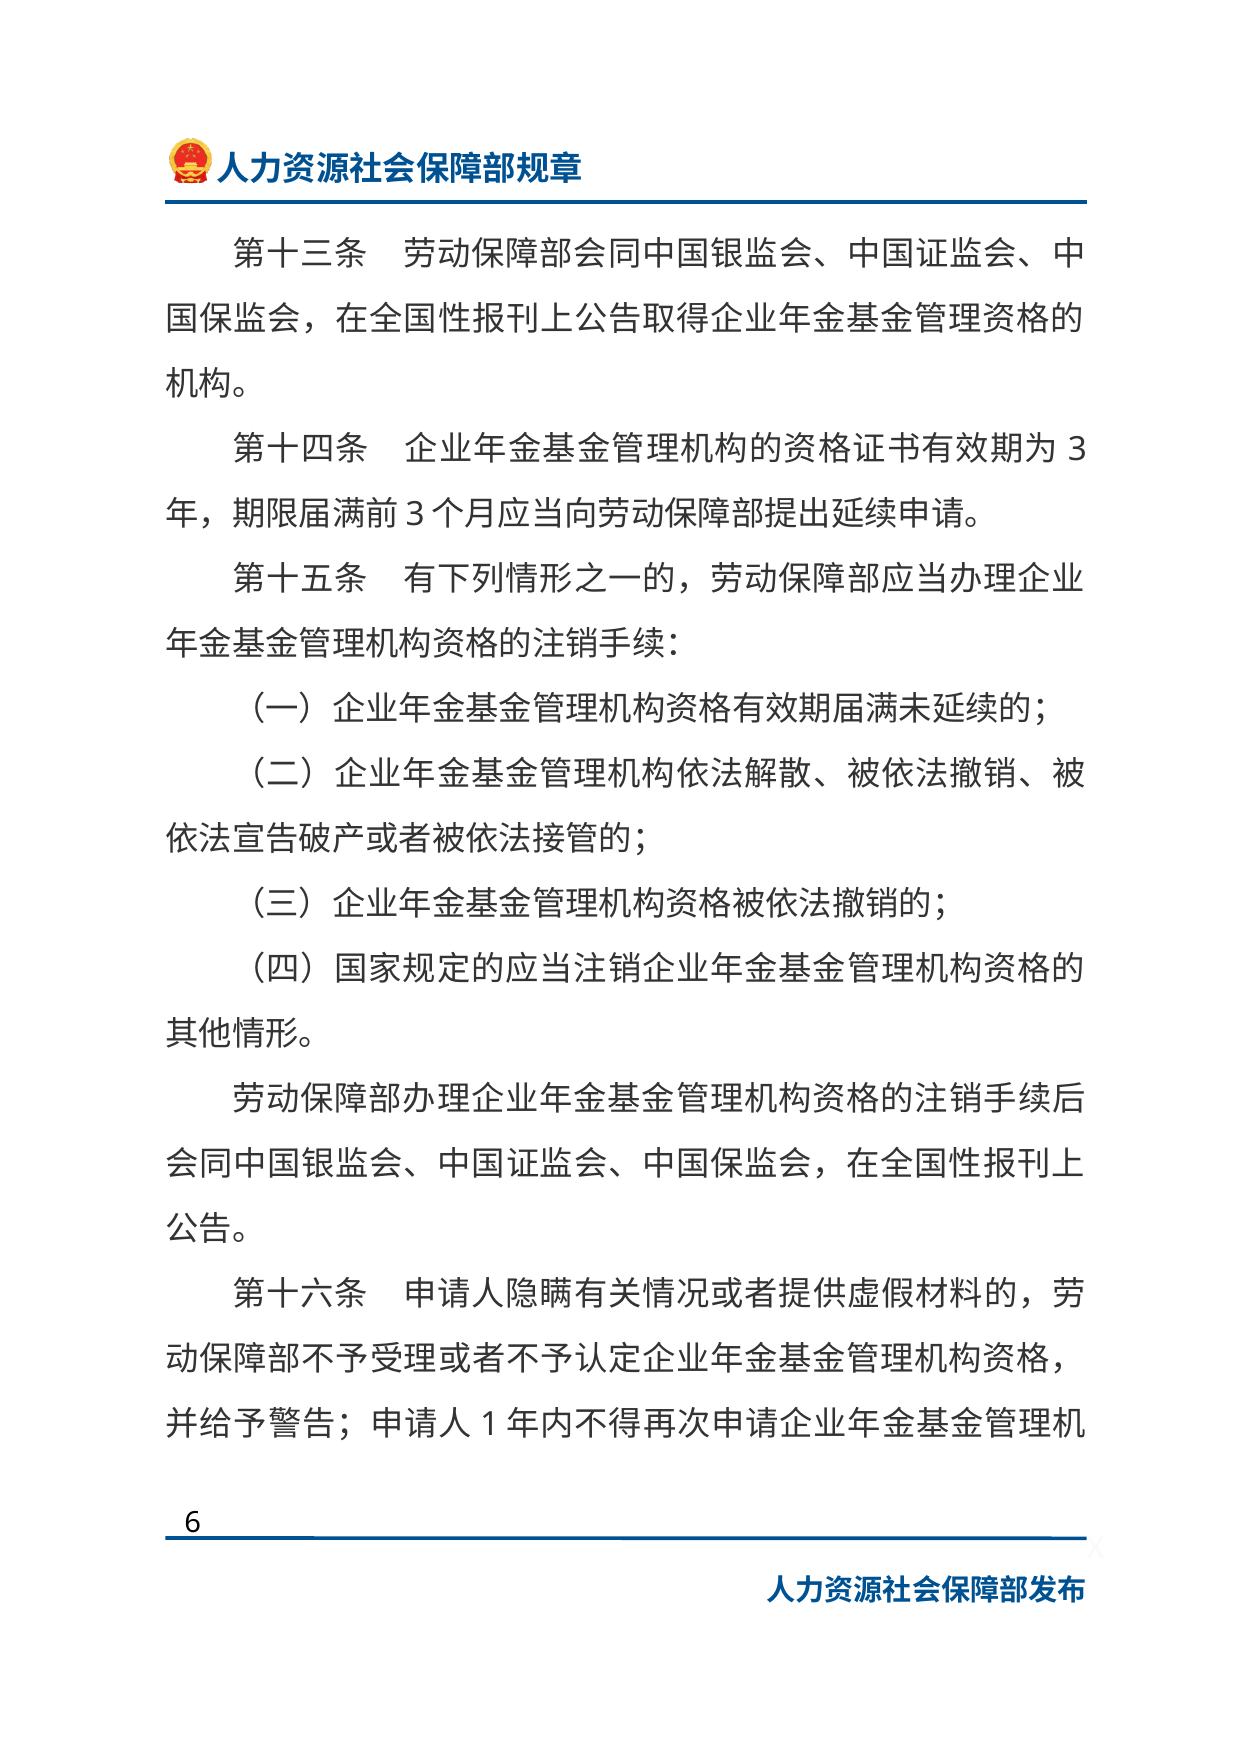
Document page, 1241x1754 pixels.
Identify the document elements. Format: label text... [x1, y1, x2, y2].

text 第十四条 企业年金基金管理机构的资格证书有效期为3年，期限届满前3个月应当向劳动保障部提出延续申请。 [165, 414, 1087, 544]
text 第十六条 申请人隐瞒有关情况或者提供虚假材料的，劳动保障部不予受理或者不予认定企业年金基金管理机构资格，并给予警告；申请人1年内不得再次申请企业年金基金管理机构资格。 [165, 1380, 1087, 1454]
text （二）企业年金基金管理机构依法解散、被依法撤销、被依法宣告破产或者被依法接管的； [165, 739, 1087, 869]
text （四）国家规定的应当注销企业年金基金管理机构资格的其他情形。 [165, 934, 1087, 1064]
text 第十三条 劳动保障部会同中国银监会、中国证监会、中国保监会，在全国性报刊上公告取得企业年金基金管理资格的机构。 [165, 340, 1087, 414]
picture [165, 136, 216, 187]
text 第十五条 有下列情形之一的，劳动保障部应当办理企业年金基金管理机构资格的注销手续： [165, 544, 1087, 674]
text 第十六条 申请人隐瞒有关情况或者提供虚假材料的，劳动保障部不予受理或者不予认定企业年金基金管理机构资格，并给予警告；申请人1年内不得再次申请企业年金基金管理机构资格。 [165, 1259, 1087, 1332]
text 劳动保障部办理企业年金基金管理机构资格的注销手续后，会同中国银监会、中国证监会、中国保监会，在全国性报刊上公告。 [165, 1185, 1087, 1259]
text （一）企业年金基金管理机构资格有效期届满未延续的； [165, 674, 1087, 739]
text 第十三条 劳动保障部会同中国银监会、中国证监会、中国保监会，在全国性报刊上公告取得企业年金基金管理资格的机构。 [165, 219, 1087, 292]
text （三）企业年金基金管理机构资格被依法撤销的； [165, 869, 1087, 934]
text 劳动保障部办理企业年金基金管理机构资格的注销手续后，会同中国银监会、中国证监会、中国保监会，在全国性报刊上公告。 [165, 1064, 1087, 1137]
